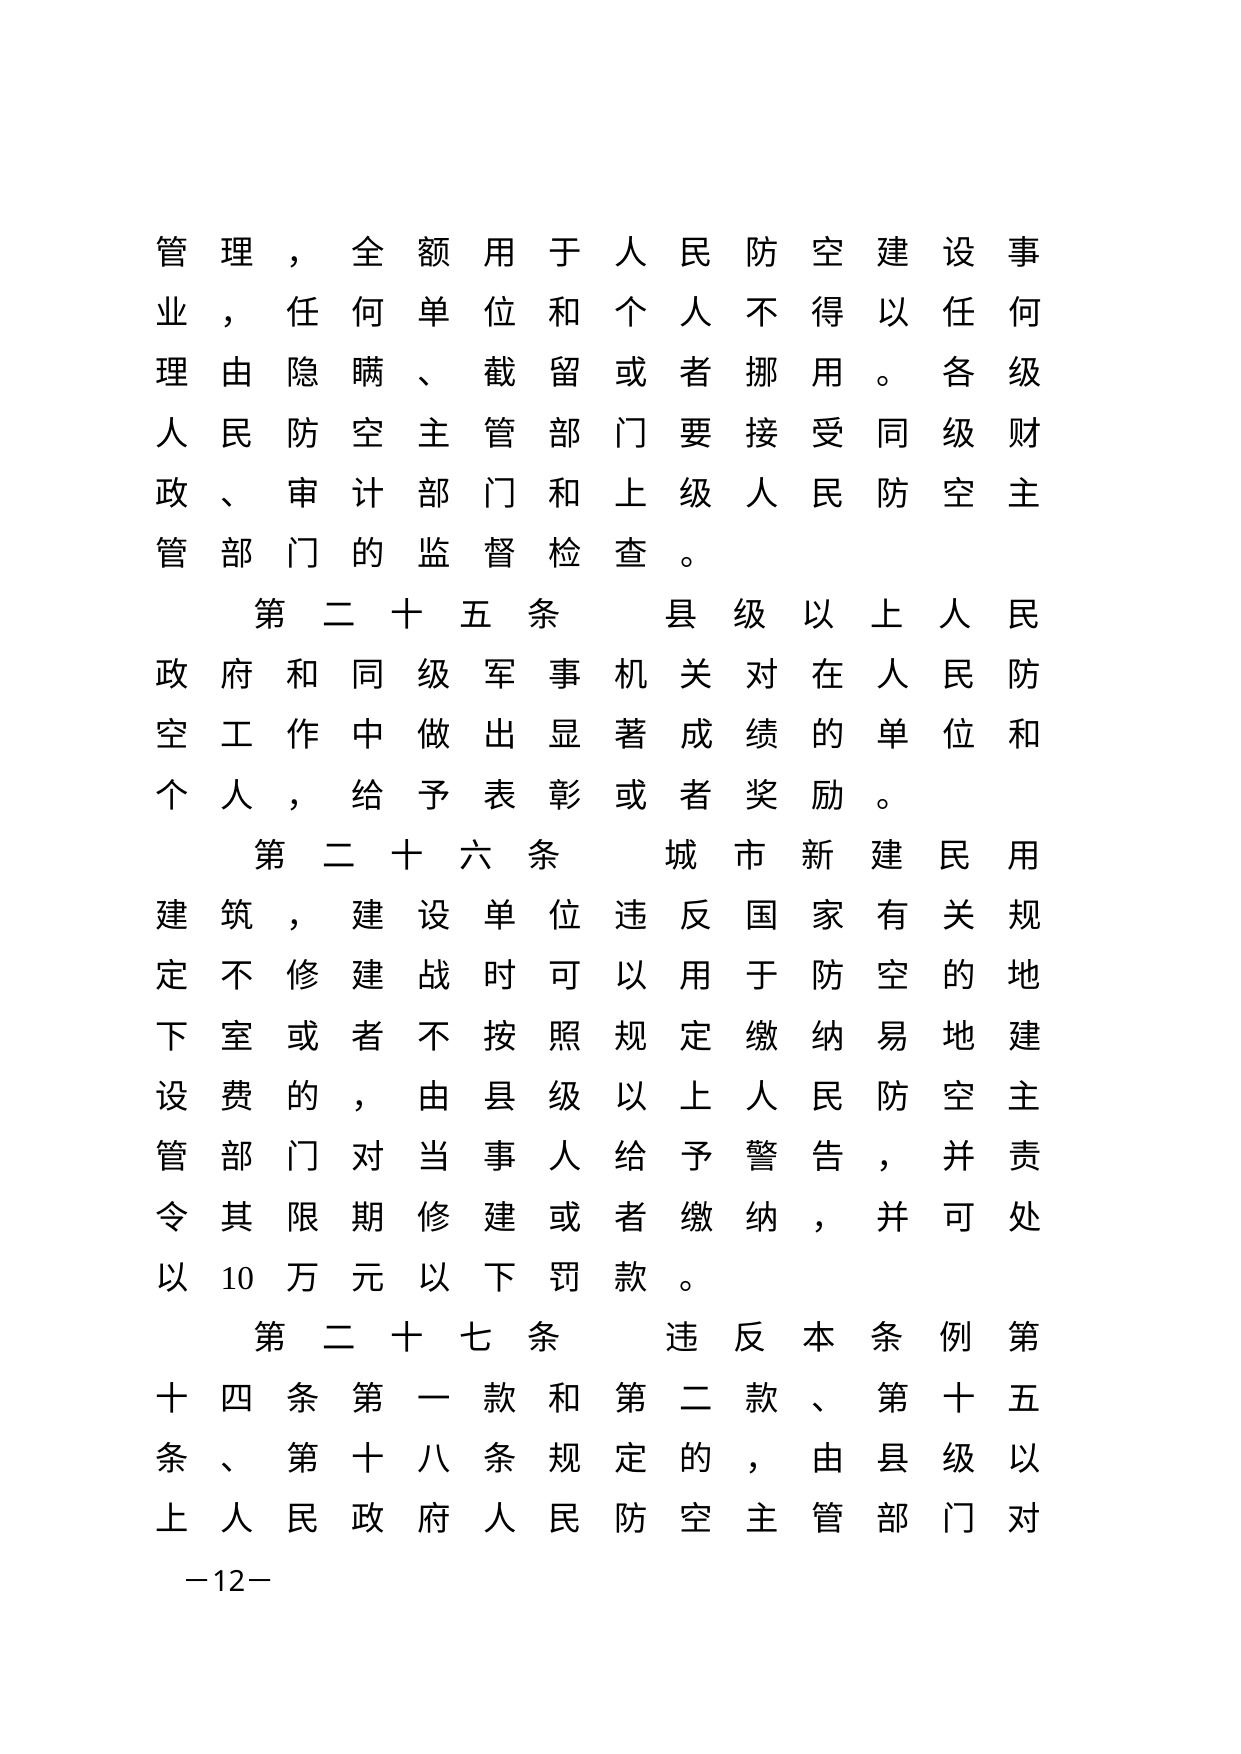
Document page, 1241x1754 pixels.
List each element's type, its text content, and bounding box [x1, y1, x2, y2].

text 第二十六条 城市新建民用建筑，建设单位违反国家有关规定不修建战时可以用于防空的地下室或者不按照规定缴纳易地建设费的，由县级以上人民防空主管部门对当事人给予警告，并责令其限期修建或者缴纳，并可处以10万元以下罚款。 [155, 823, 1073, 1305]
text 第二十五条 县级以上人民政府和同级军事机关对在人民防空工作中做出显著成绩的单位和个人，给予表彰或者奖励。 [155, 581, 1073, 823]
text 第二十七条 违反本条例第十四条第一款和第二款、第十五条、第十八条规定的，由县级以上人民政府人民防空主管部门对当事人给予警告，责令其限期改正；逾期不改正的，对个人可处以1000元以上5000元以下罚款，对单位可处以1万元以上5万元以下罚款；造成损失的，应当依法赔偿。 [155, 1305, 1073, 1546]
